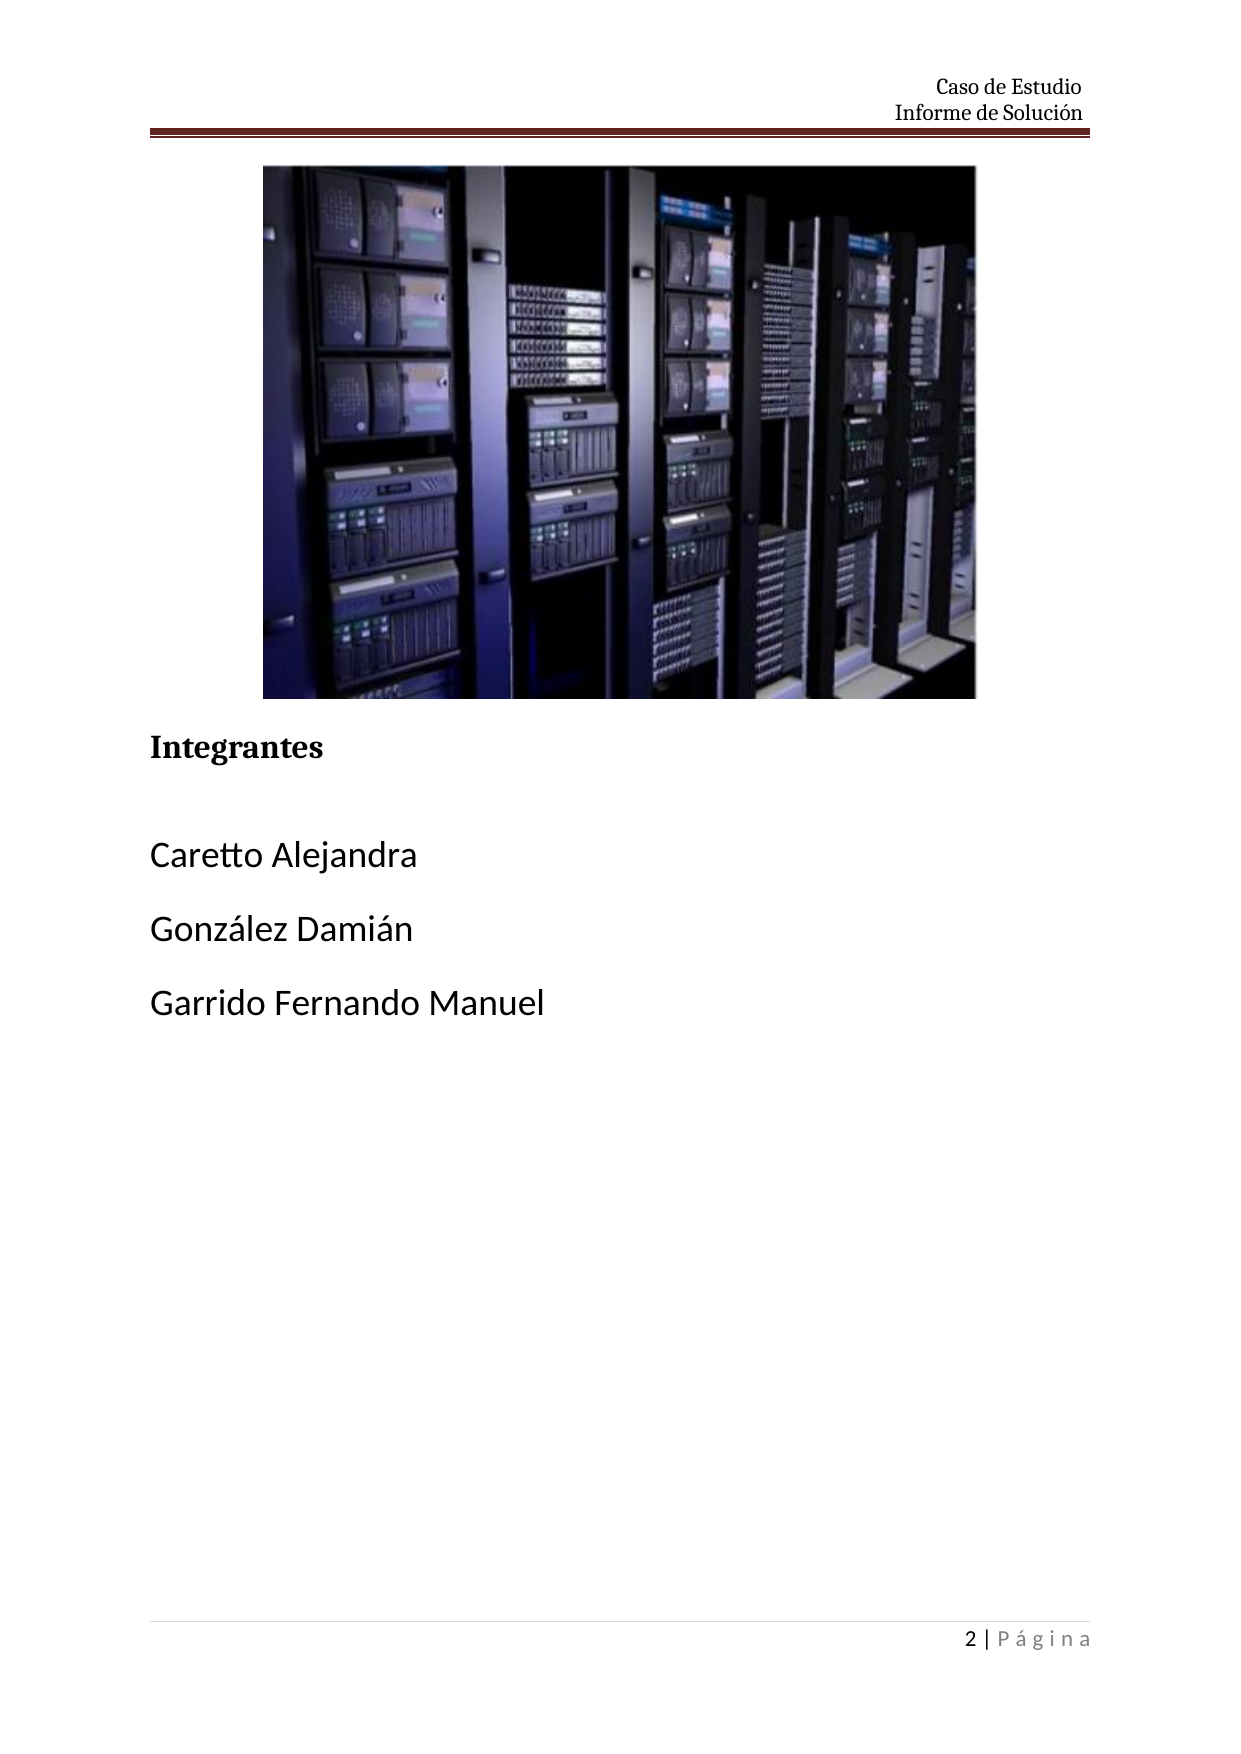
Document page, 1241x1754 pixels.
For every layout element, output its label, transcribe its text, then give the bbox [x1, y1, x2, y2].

picture [263, 165, 978, 699]
text Caretto Alejandra [150, 831, 1090, 877]
subtitle Integrantes [150, 728, 1090, 766]
text Garrido Fernando Manuel [150, 978, 1090, 1024]
text González Damián [150, 905, 1090, 951]
